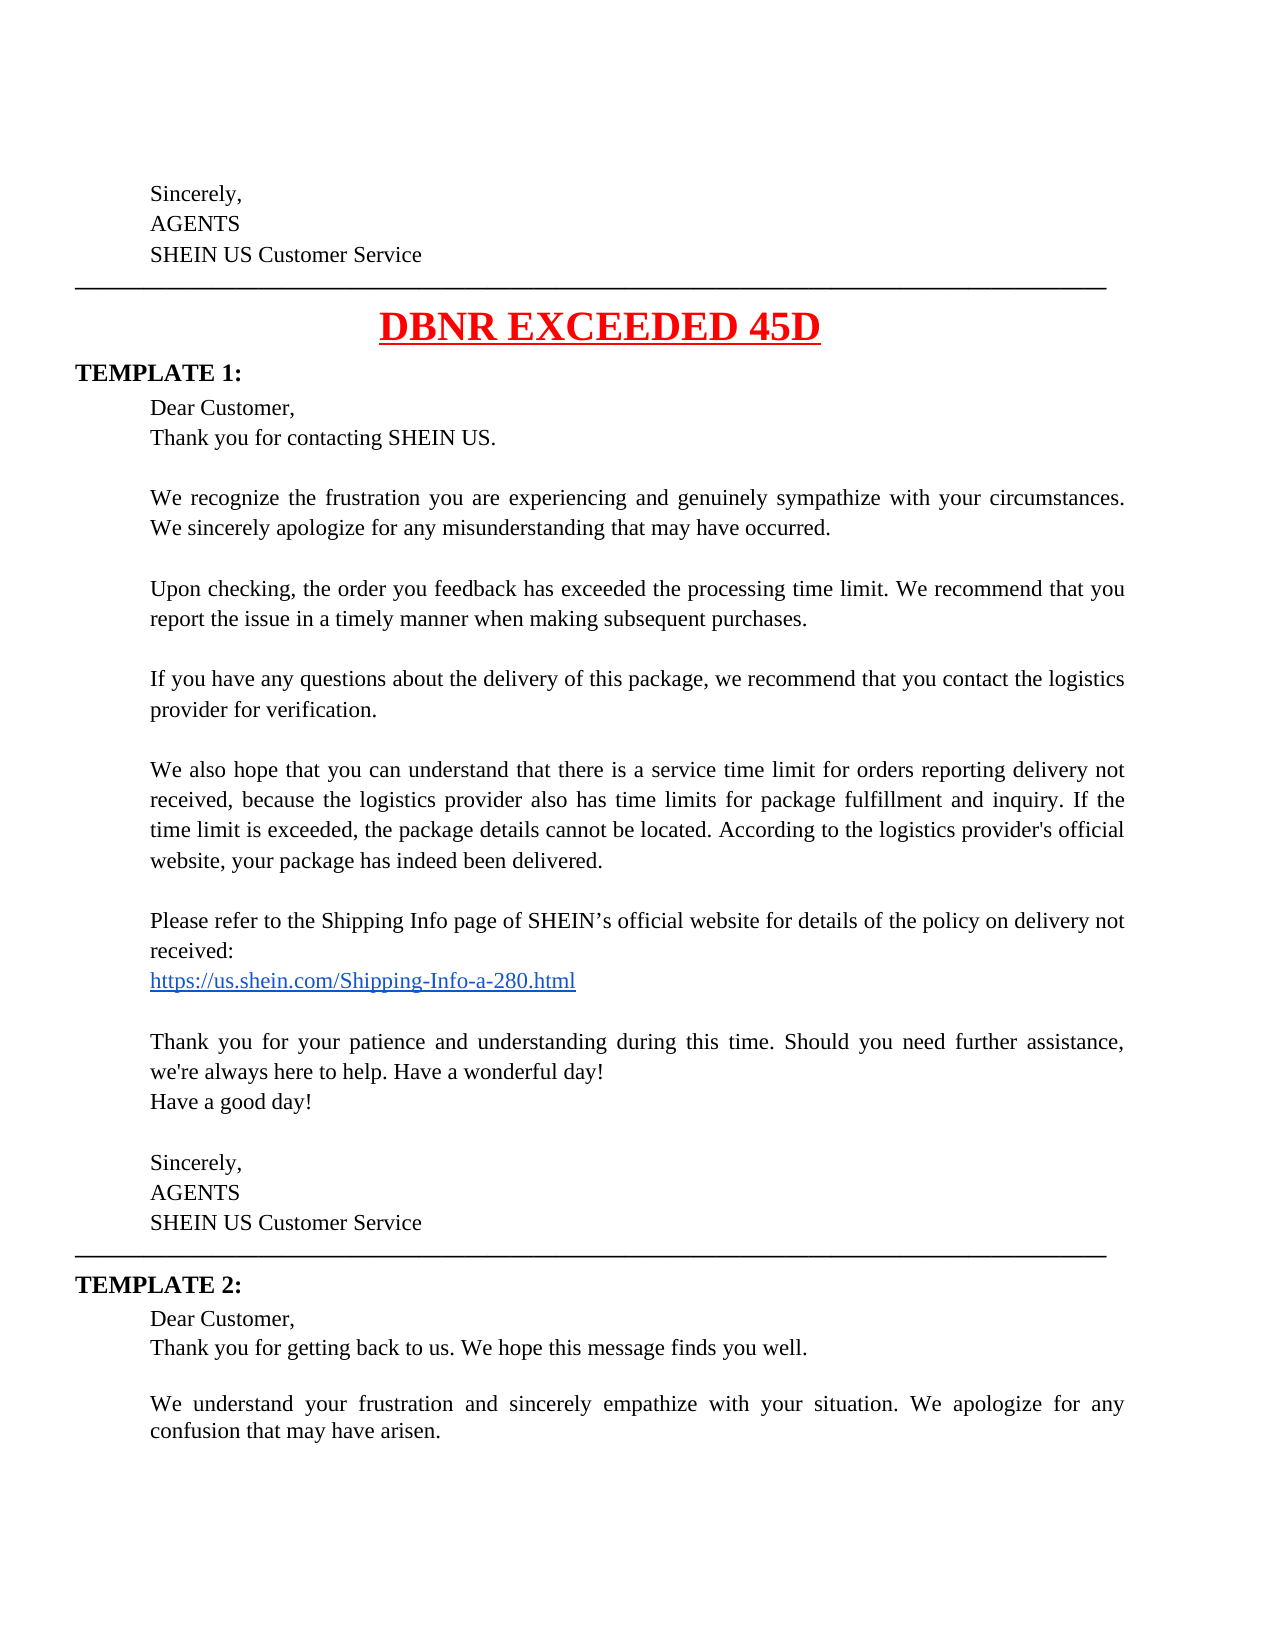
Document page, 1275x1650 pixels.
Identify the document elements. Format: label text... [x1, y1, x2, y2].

text Have a good day! [150, 1088, 1125, 1115]
text ————————————————————————————————————————————— [75, 1242, 1125, 1268]
subtitle TEMPLATE 1: [75, 358, 1125, 387]
text Sincerely, [150, 180, 1125, 207]
text ————————————————————————————————————————————— [75, 273, 1125, 299]
text https://us.shein.com/Shipping-Info-a-280.html [150, 968, 1125, 994]
text Dear Customer, [150, 394, 1125, 420]
text If you have any questions about the delivery of this package, we recommend that you contact the logistics provider for verification. [150, 666, 1125, 722]
text AGENTS [150, 210, 1125, 237]
text Thank you for your patience and understanding during this time. Should you need further assistance, we're always here to help. Have a wonderful day! [150, 1028, 1125, 1084]
text Dear Customer, [150, 1305, 1125, 1331]
text We also hope that you can understand that there is a service time limit for orders reporting delivery not received, because the logistics provider also has time limits for package fulfillment and inquiry. If the time limit is exceeded, the package details cannot be located. According to the logistics provider's official website, your package has indeed been delivered. [150, 756, 1125, 873]
text SHEIN US Customer Service [150, 1209, 1125, 1236]
text SHEIN US Customer Service [150, 241, 1125, 267]
text Please refer to the Shipping Info page of SHEIN’s official website for details of the policy on delivery not received: [150, 907, 1125, 964]
title DBNR EXCEEDED 45D [75, 301, 1125, 349]
text We understand your frustration and sincerely empathize with your situation. We apologize for any confusion that may have arisen. [150, 1390, 1125, 1443]
text Sincerely, [150, 1149, 1125, 1175]
text Upon checking, the order you feedback has exceeded the processing time limit. We recommend that you report the issue in a timely manner when making subsequent purchases. [150, 575, 1125, 631]
subtitle TEMPLATE 2: [75, 1270, 1125, 1299]
text Thank you for getting back to us. We hope this message finds you well. [150, 1333, 1125, 1360]
text AGENTS [150, 1179, 1125, 1205]
text Thank you for contacting SHEIN US. [150, 424, 1125, 450]
text We recognize the frustration you are experiencing and genuinely sympathize with your circumstances. We sincerely apologize for any misunderstanding that may have occurred. [150, 484, 1125, 541]
